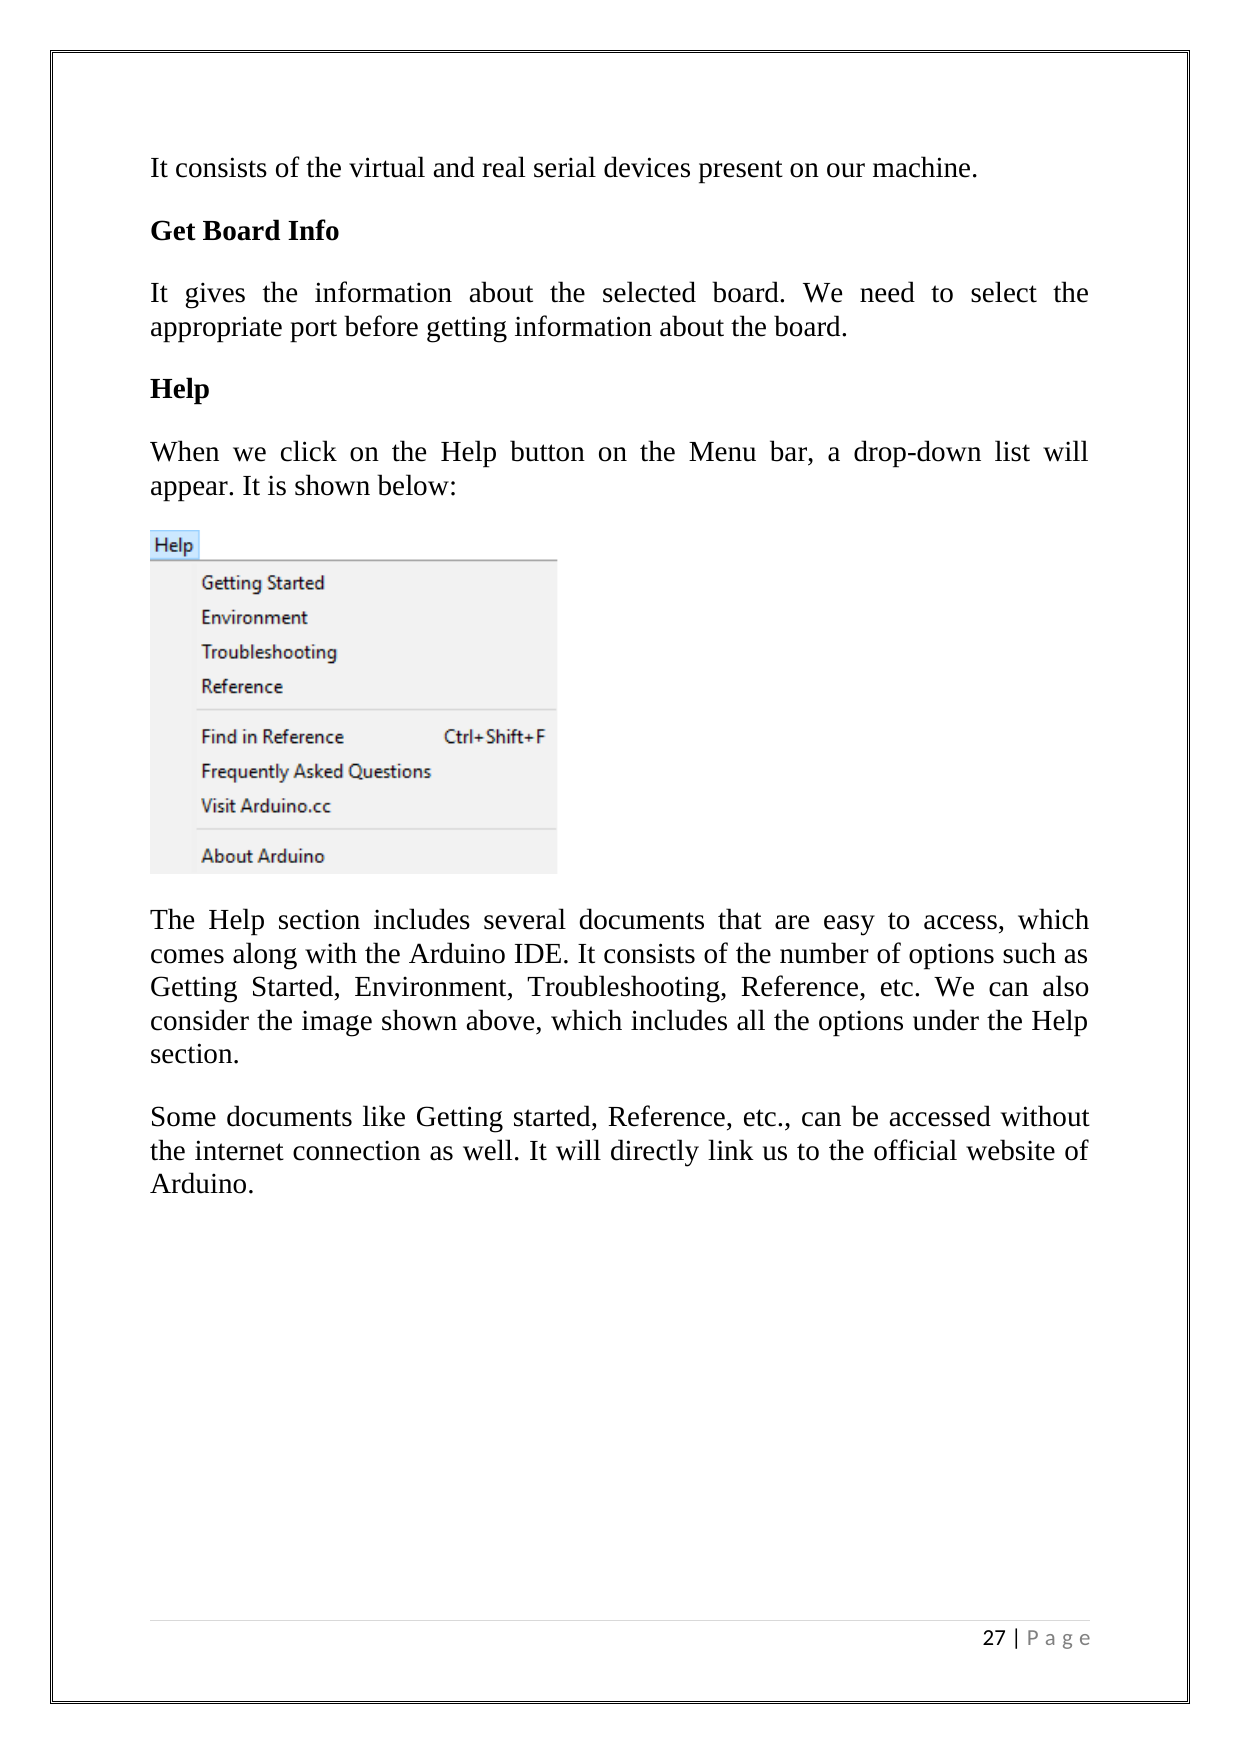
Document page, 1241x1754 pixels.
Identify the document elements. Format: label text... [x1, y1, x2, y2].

text When we click on the Help button on the Menu bar, a drop-down list will appear. It is shown below: [150, 434, 1090, 501]
text It consists of the virtual and real serial devices present on our machine. [150, 150, 1090, 183]
text Some documents like Getting started, Reference, etc., can be accessed without the internet connection as well. It will directly link us to the official website of Arduino. [150, 1099, 1090, 1200]
subtitle Help [150, 372, 1090, 405]
text Get Board Info [150, 213, 1090, 246]
text The Help section includes several documents that are easy to access, which comes along with the Arduino IDE. It consists of the number of options such as Getting Started, Environment, Troubleshooting, Reference, etc. We can also consider the image shown above, which includes all the options under the Help section. [150, 902, 1090, 1070]
text It gives the information about the selected board. We need to select the appropriate port before getting information about the board. [150, 275, 1090, 342]
picture [150, 530, 558, 874]
